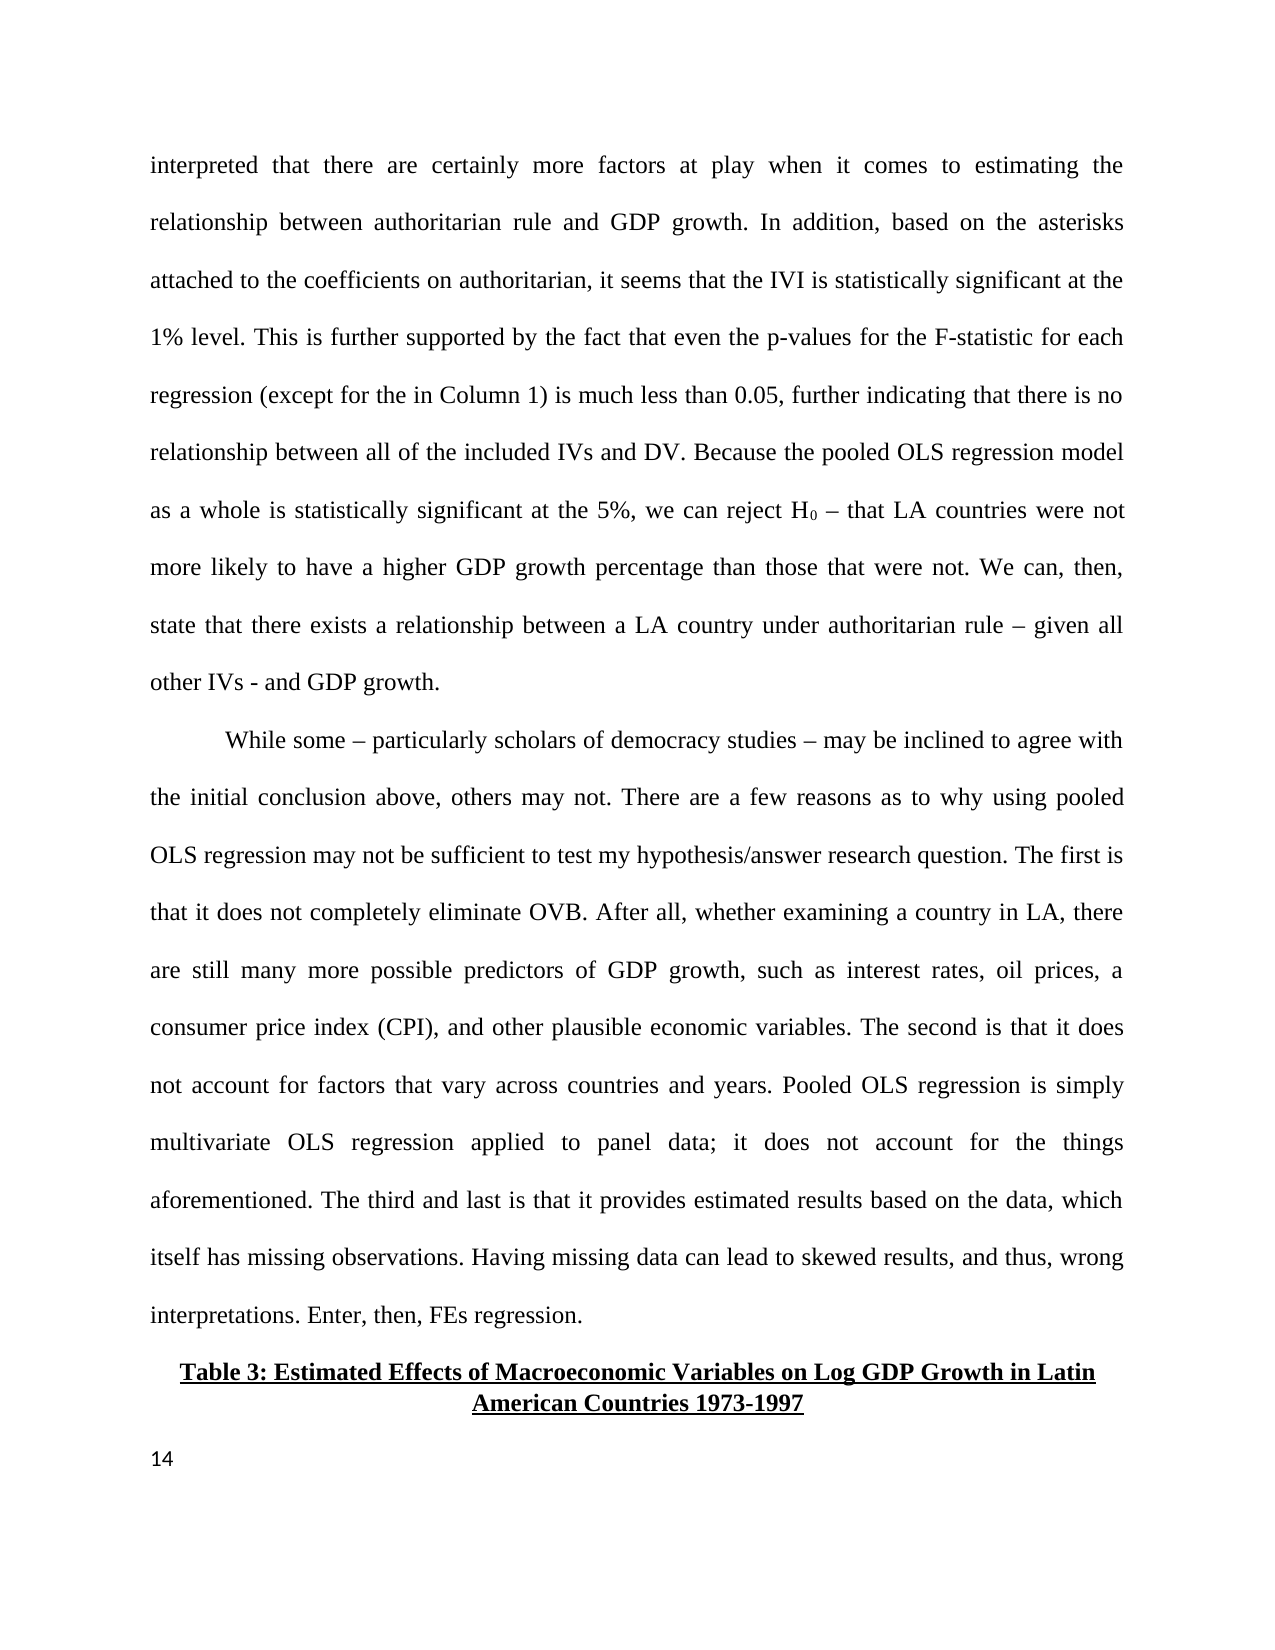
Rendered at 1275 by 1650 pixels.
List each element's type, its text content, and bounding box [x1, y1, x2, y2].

text While some – particularly scholars of democracy studies – may be inclined to agree with the initial conclusion above, others may not. There are a few reasons as to why using pooled OLS regression may not be sufficient to test my hypothesis/answer research question. The first is that it does not completely eliminate OVB. After all, whether examining a country in LA, there are still many more possible predictors of GDP growth, such as interest rates, oil prices, a consumer price index (CPI), and other plausible economic variables. The second is that it does not account for factors that vary across countries and years. Pooled OLS regression is simply multivariate OLS regression applied to panel data; it does not account for the things aforementioned. The third and last is that it provides estimated results based on the data, which itself has missing observations. Having missing data can lead to skewed results, and thus, wrong interpretations. Enter, then, FEs regression. [150, 725, 1125, 1329]
text Table 3: Estimated Effects of Macroeconomic Variables on Log GDP Growth in Latin American Countries 1973-1997 [150, 1357, 1125, 1417]
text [150, 150, 1125, 696]
